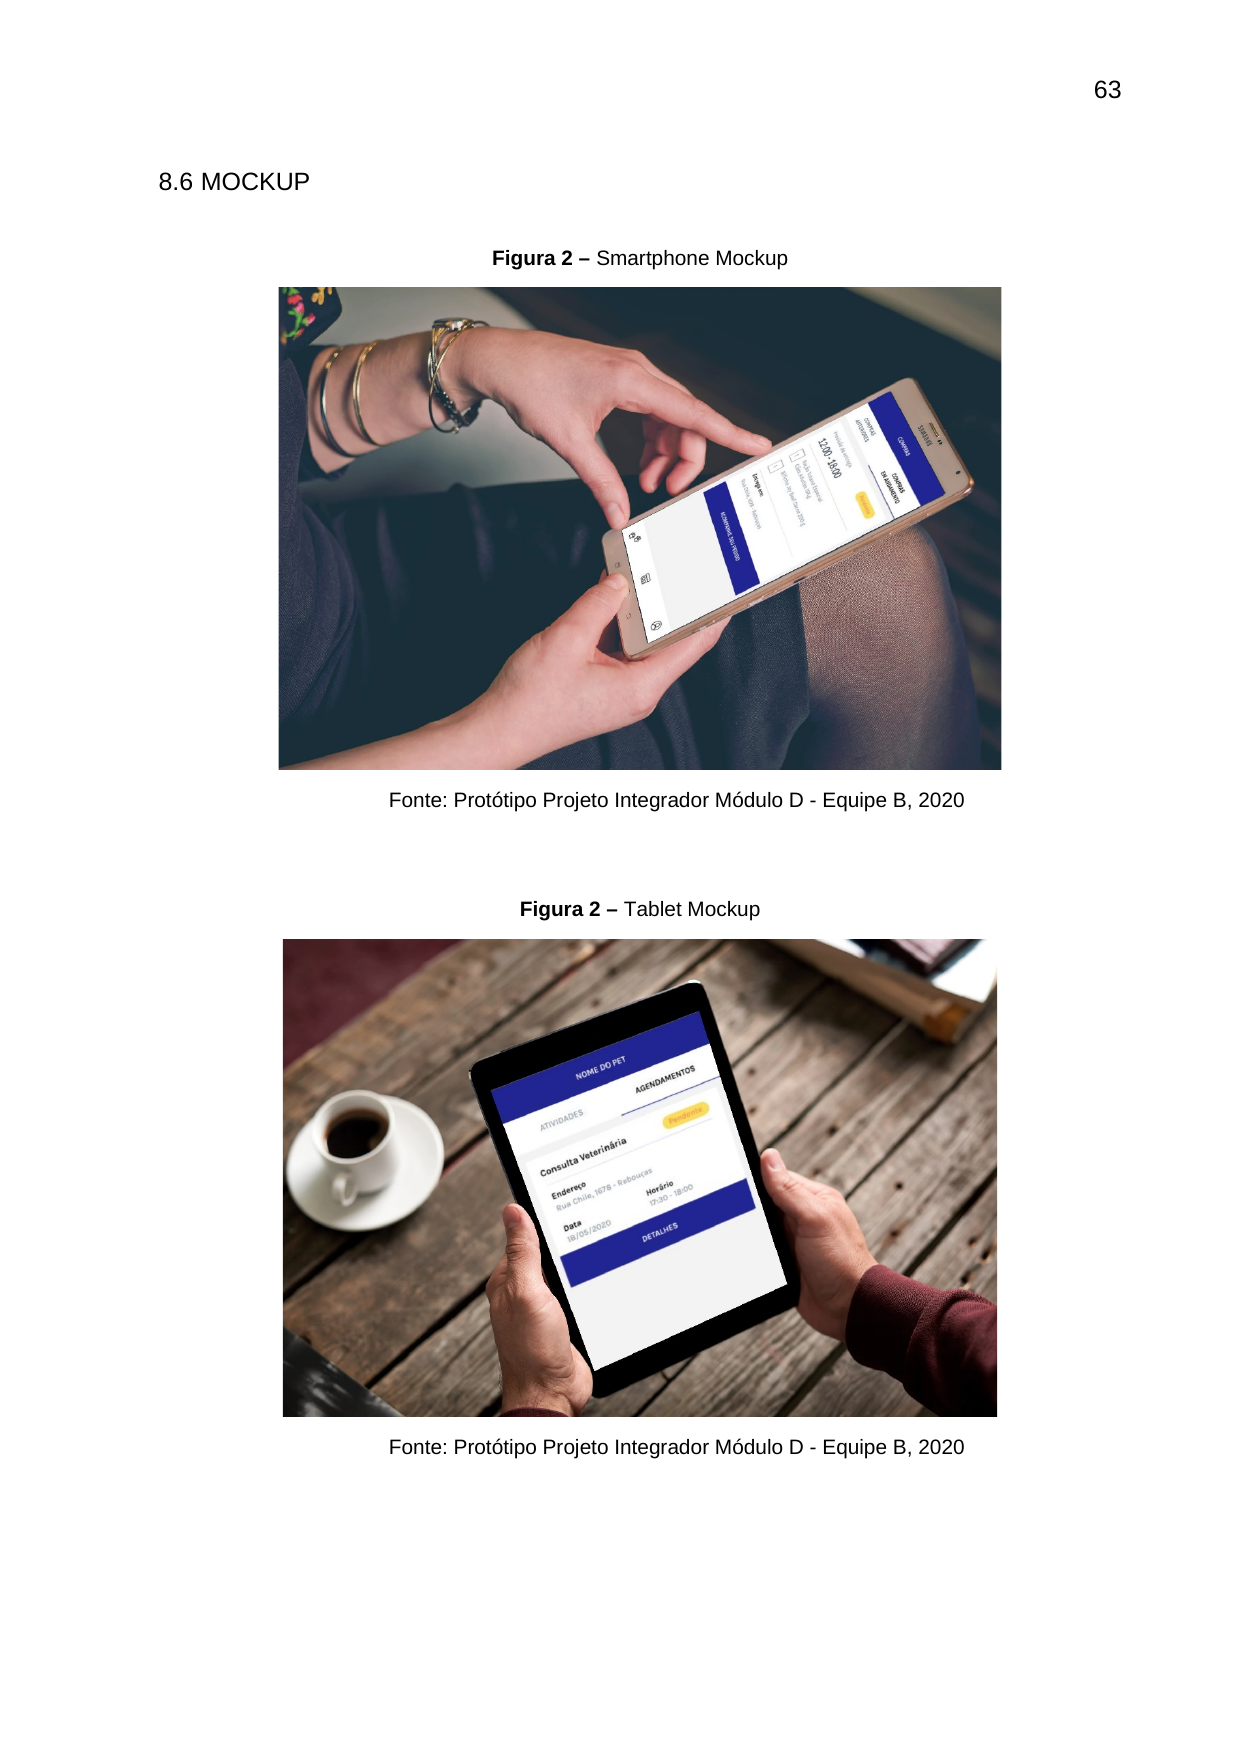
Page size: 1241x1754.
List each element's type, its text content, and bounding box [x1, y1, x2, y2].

text Fonte: Protótipo Projeto Integrador Módulo D - Equipe B, 2020 [158, 1435, 1121, 1459]
subtitle MOCKUP [158, 167, 1121, 195]
picture [282, 939, 998, 1417]
text Fonte: Protótipo Projeto Integrador Módulo D - Equipe B, 2020 [158, 788, 1121, 812]
text Figura 2 – Tablet Mockup [158, 897, 1121, 921]
picture [278, 287, 1002, 770]
text Figura 2 – Smartphone Mockup [158, 245, 1121, 269]
